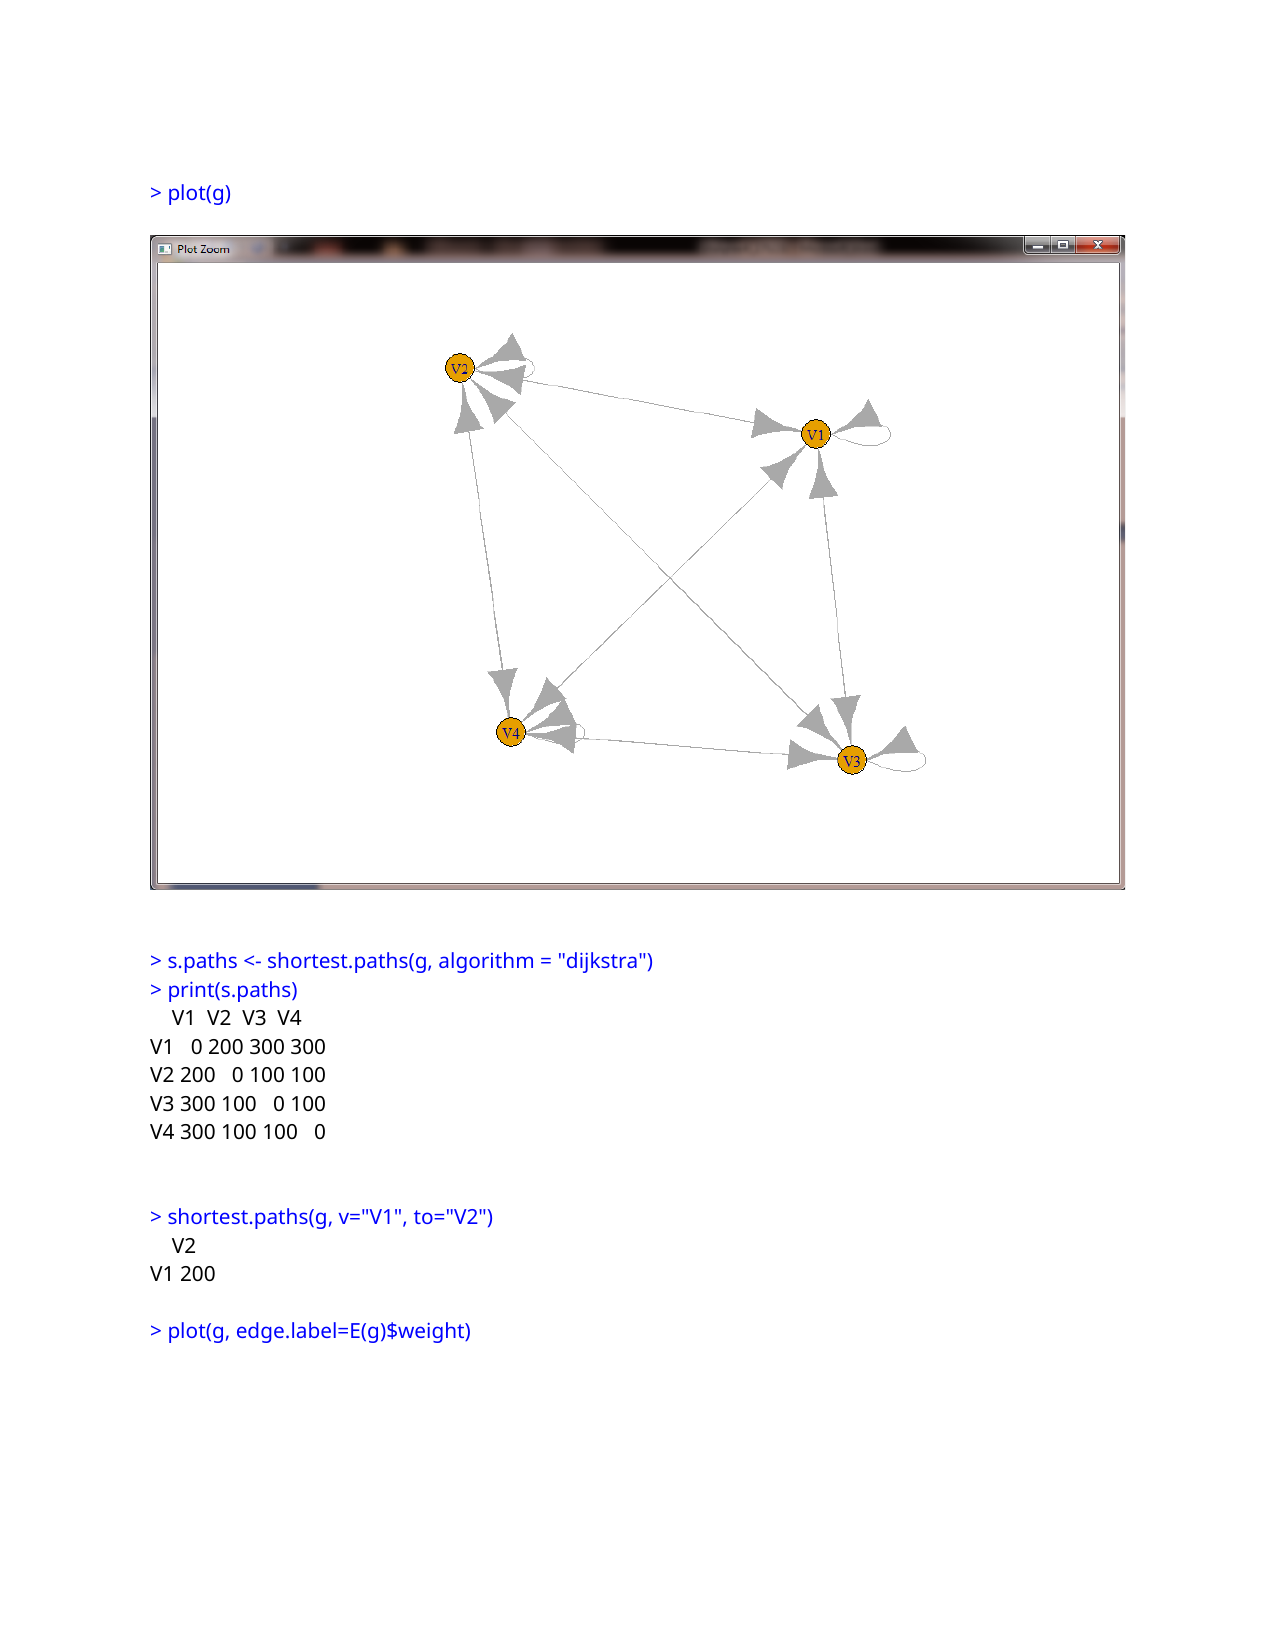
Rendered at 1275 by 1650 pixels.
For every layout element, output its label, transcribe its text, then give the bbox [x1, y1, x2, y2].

text V1 0 200 300 300 [150, 1032, 1125, 1060]
text > shortest.paths(g, v="V1", to="V2") [150, 1202, 1125, 1231]
text > plot(g, edge.label=E(g)$weight) [150, 1316, 1125, 1344]
text V3 300 100 0 100 [150, 1089, 1125, 1117]
text > print(s.paths) [150, 975, 1125, 1003]
text V2 [150, 1231, 1125, 1259]
text > s.paths <- shortest.paths(g, algorithm = "dijkstra") [150, 946, 1125, 975]
text V2 200 0 100 100 [150, 1060, 1125, 1089]
text > plot(g) [150, 178, 1125, 207]
text V1 200 [150, 1259, 1125, 1288]
text V4 300 100 100 0 [150, 1117, 1125, 1146]
picture [150, 235, 1125, 890]
text V1 V2 V3 V4 [150, 1003, 1125, 1032]
